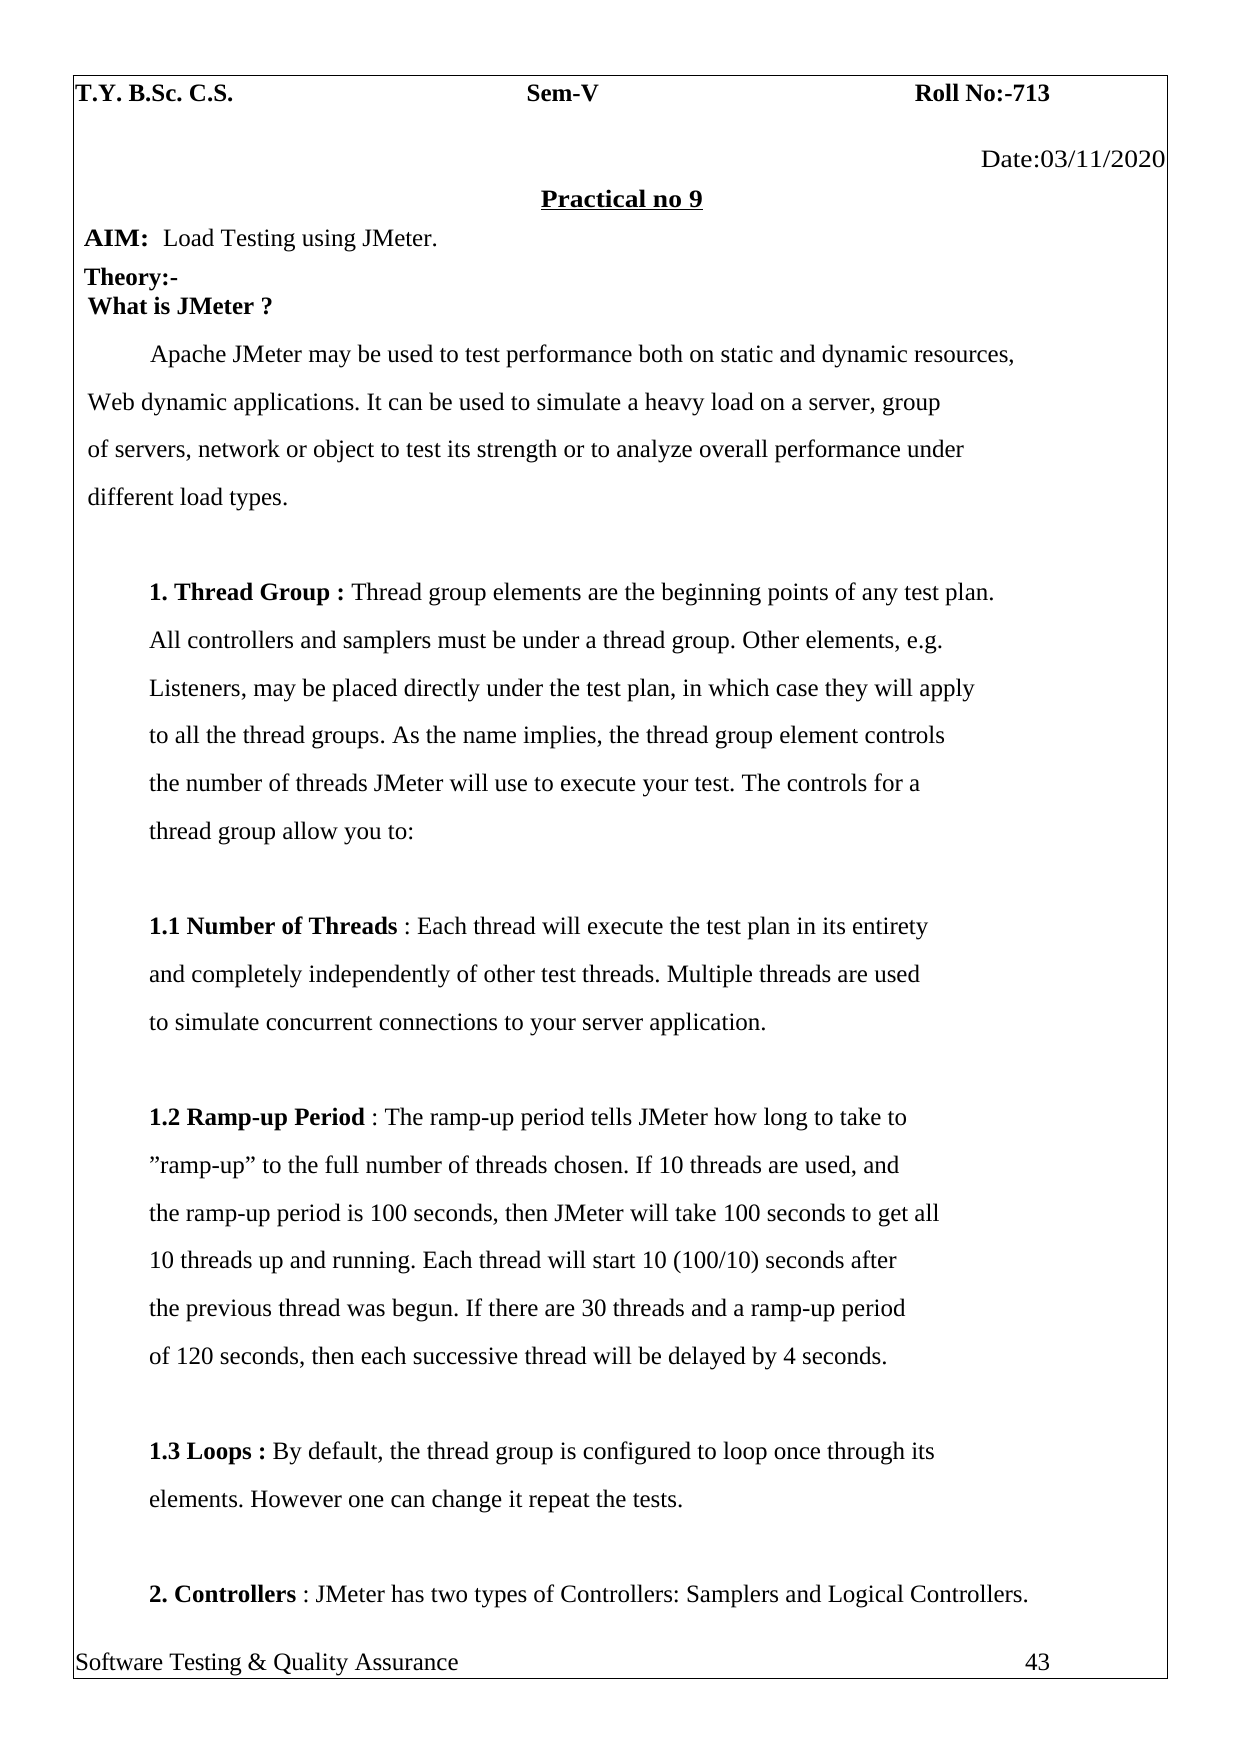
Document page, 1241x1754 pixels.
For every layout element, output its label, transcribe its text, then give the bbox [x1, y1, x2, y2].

text the previous thread was begun. If there are 30 threads and a ramp-up period [75, 1293, 1165, 1322]
text ”ramp-up” to the full number of threads chosen. If 10 threads are used, and [75, 1150, 1165, 1179]
text Apache JMeter may be used to test performance both on static and dynamic resources, [75, 339, 1165, 368]
text 10 threads up and running. Each thread will start 10 (100/10) seconds after [75, 1245, 1165, 1274]
text the ramp-up period is 100 seconds, then JMeter will take 100 seconds to get all [75, 1198, 1165, 1226]
text and completely independently of other test threads. Multiple threads are used [149, 959, 1165, 988]
text 2. Controllers : JMeter has two types of Controllers: Samplers and Logical Controllers. [75, 1579, 1165, 1608]
text 1.1 Number of Threads : Each thread will execute the test plan in its entirety [75, 911, 1165, 940]
text Web dynamic applications. It can be used to simulate a heavy load on a server, group [75, 387, 1165, 415]
text of 120 seconds, then each successive thread will be delayed by 4 seconds. [75, 1341, 1165, 1369]
text thread group allow you to: [75, 816, 1165, 845]
text Practical no 9 [83, 184, 1159, 212]
text Theory:- [83, 262, 1159, 291]
text the number of threads JMeter will use to execute your test. The controls for a [75, 768, 1165, 797]
text Date:03/11/2020 [75, 144, 1165, 173]
text 1. Thread Group : Thread group elements are the beginning points of any test plan. [75, 577, 1165, 606]
text to all the thread groups. As the name implies, the thread group element controls [75, 721, 1165, 749]
text different load types. [75, 482, 1165, 511]
text What is JMeter ? [75, 291, 1165, 320]
text to simulate concurrent connections to your server application. [75, 1007, 1165, 1036]
text All controllers and samplers must be under a thread group. Other elements, e.g. [75, 625, 1165, 654]
text 1.2 Ramp-up Period : The ramp-up period tells JMeter how long to take to [75, 1102, 1165, 1131]
text of servers, network or object to test its strength or to analyze overall performance under [75, 434, 1165, 463]
text 1.3 Loops : By default, the thread group is configured to loop once through its [75, 1436, 1165, 1465]
text AIM: Load Testing using JMeter. [83, 223, 1159, 252]
text Listeners, may be placed directly under the test plan, in which case they will apply [75, 673, 1165, 702]
text elements. However one can change it repeat the tests. [75, 1484, 1165, 1513]
